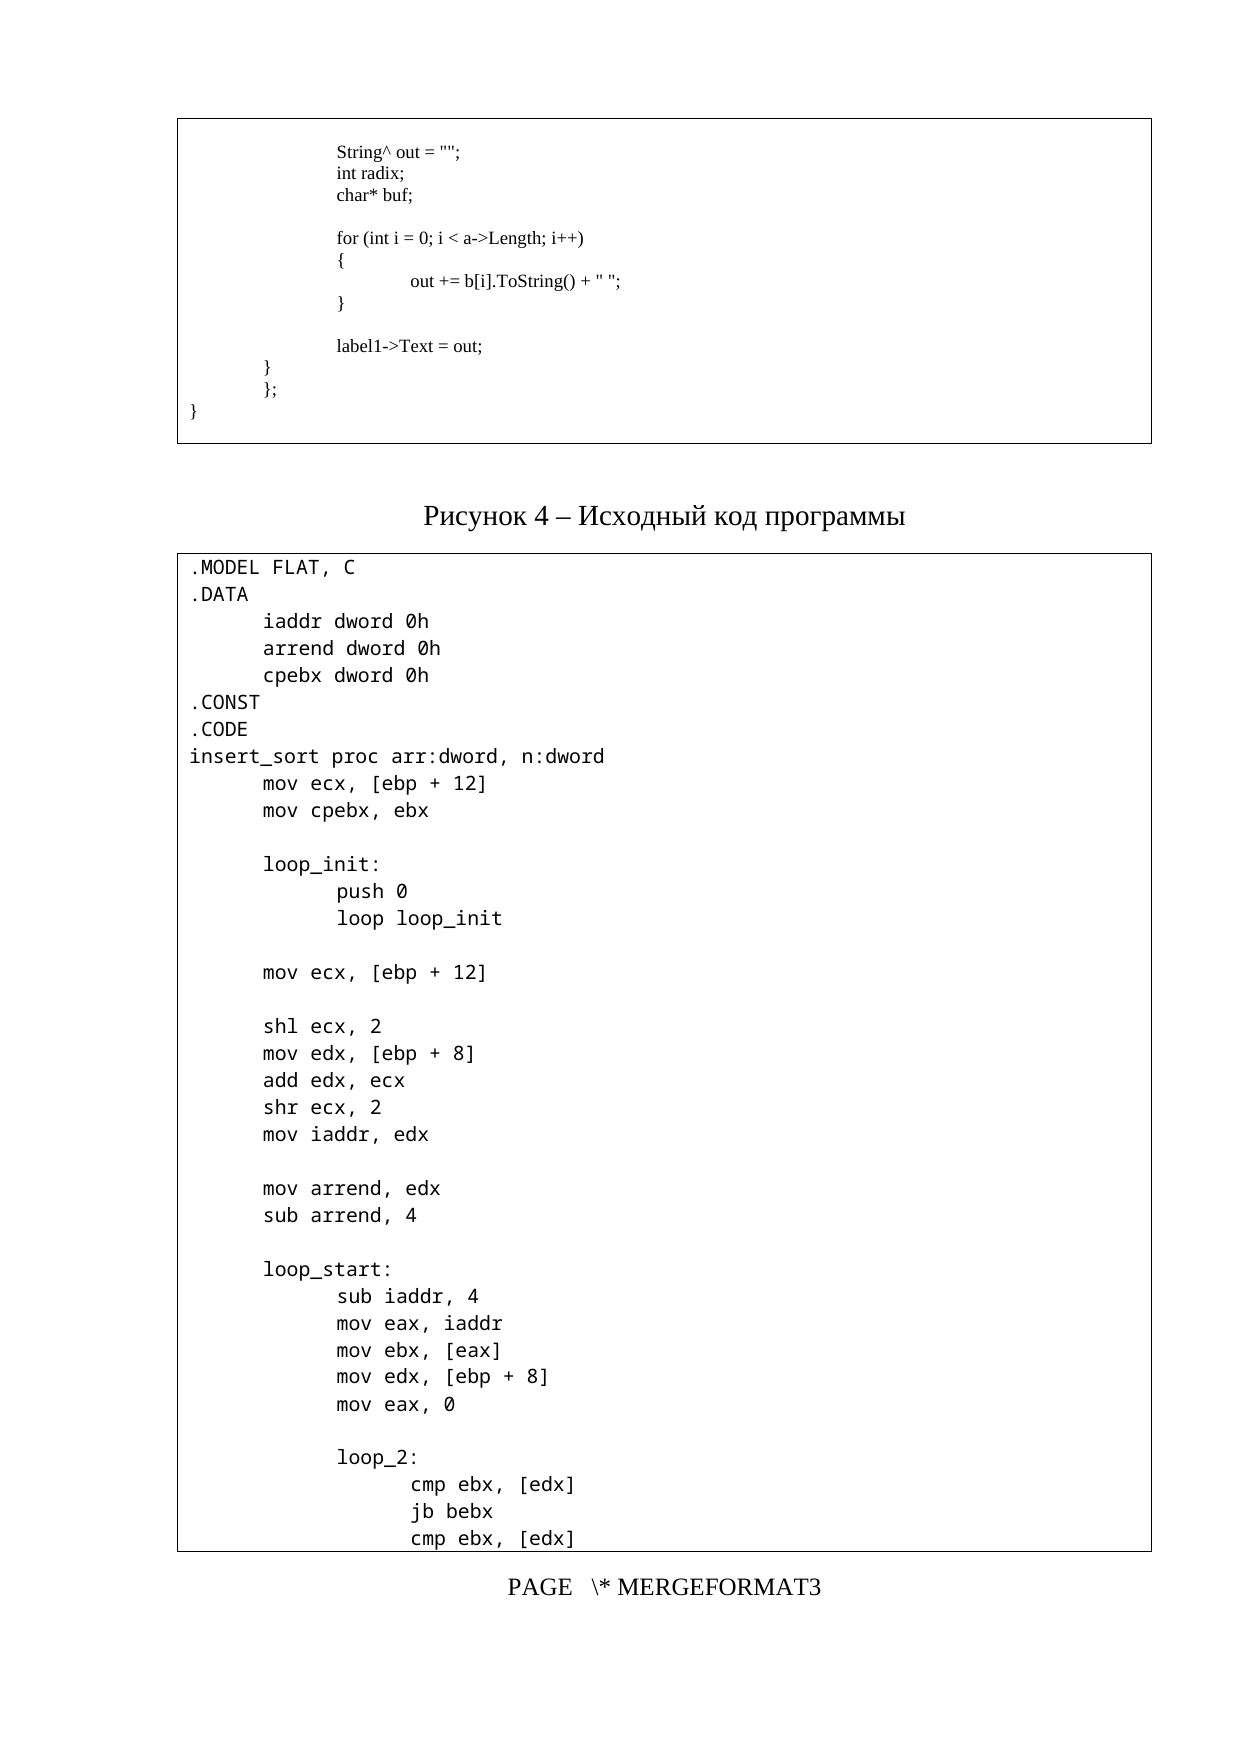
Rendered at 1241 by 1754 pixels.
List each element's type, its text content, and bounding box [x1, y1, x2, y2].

text Рисунок 4 – Исходный код программы [177, 498, 1152, 532]
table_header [178, 119, 1151, 443]
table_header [178, 554, 1151, 1551]
